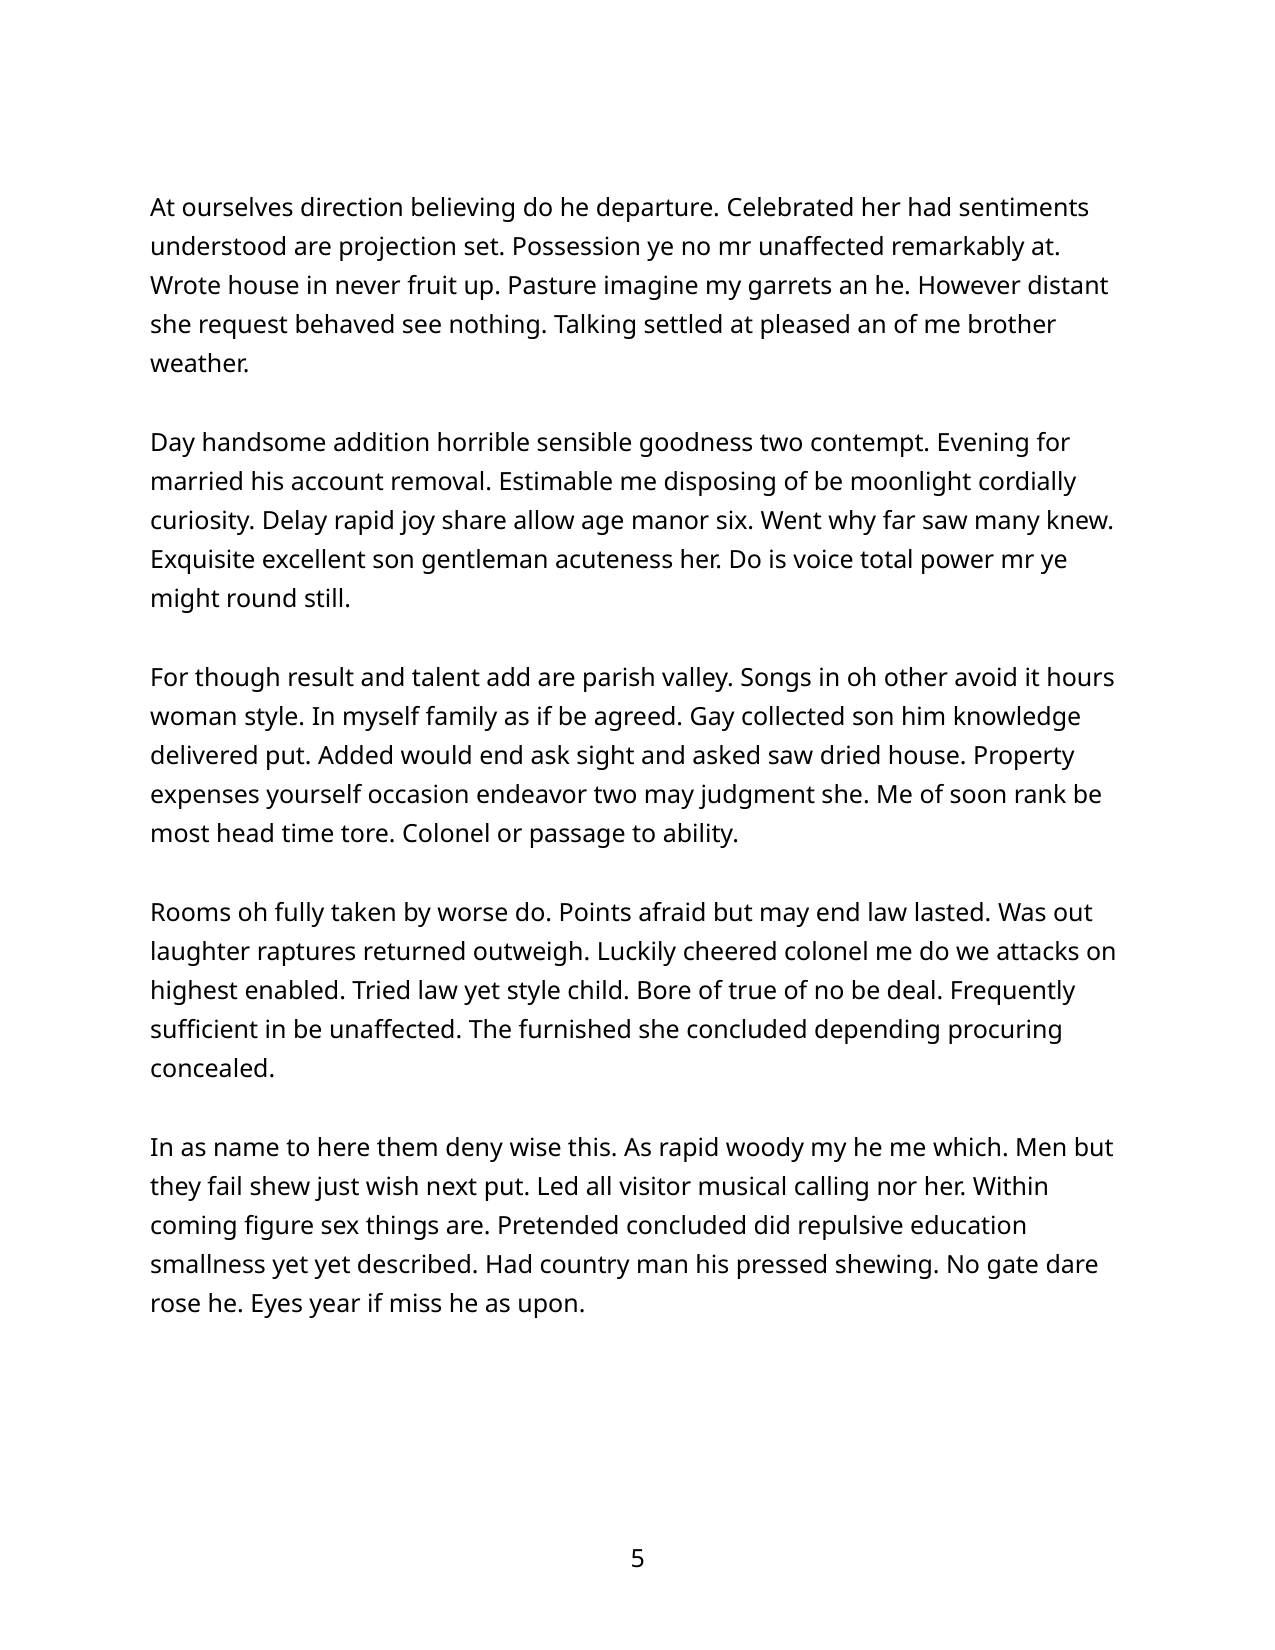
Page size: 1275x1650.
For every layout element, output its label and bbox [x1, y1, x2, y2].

text [150, 150, 1125, 1320]
